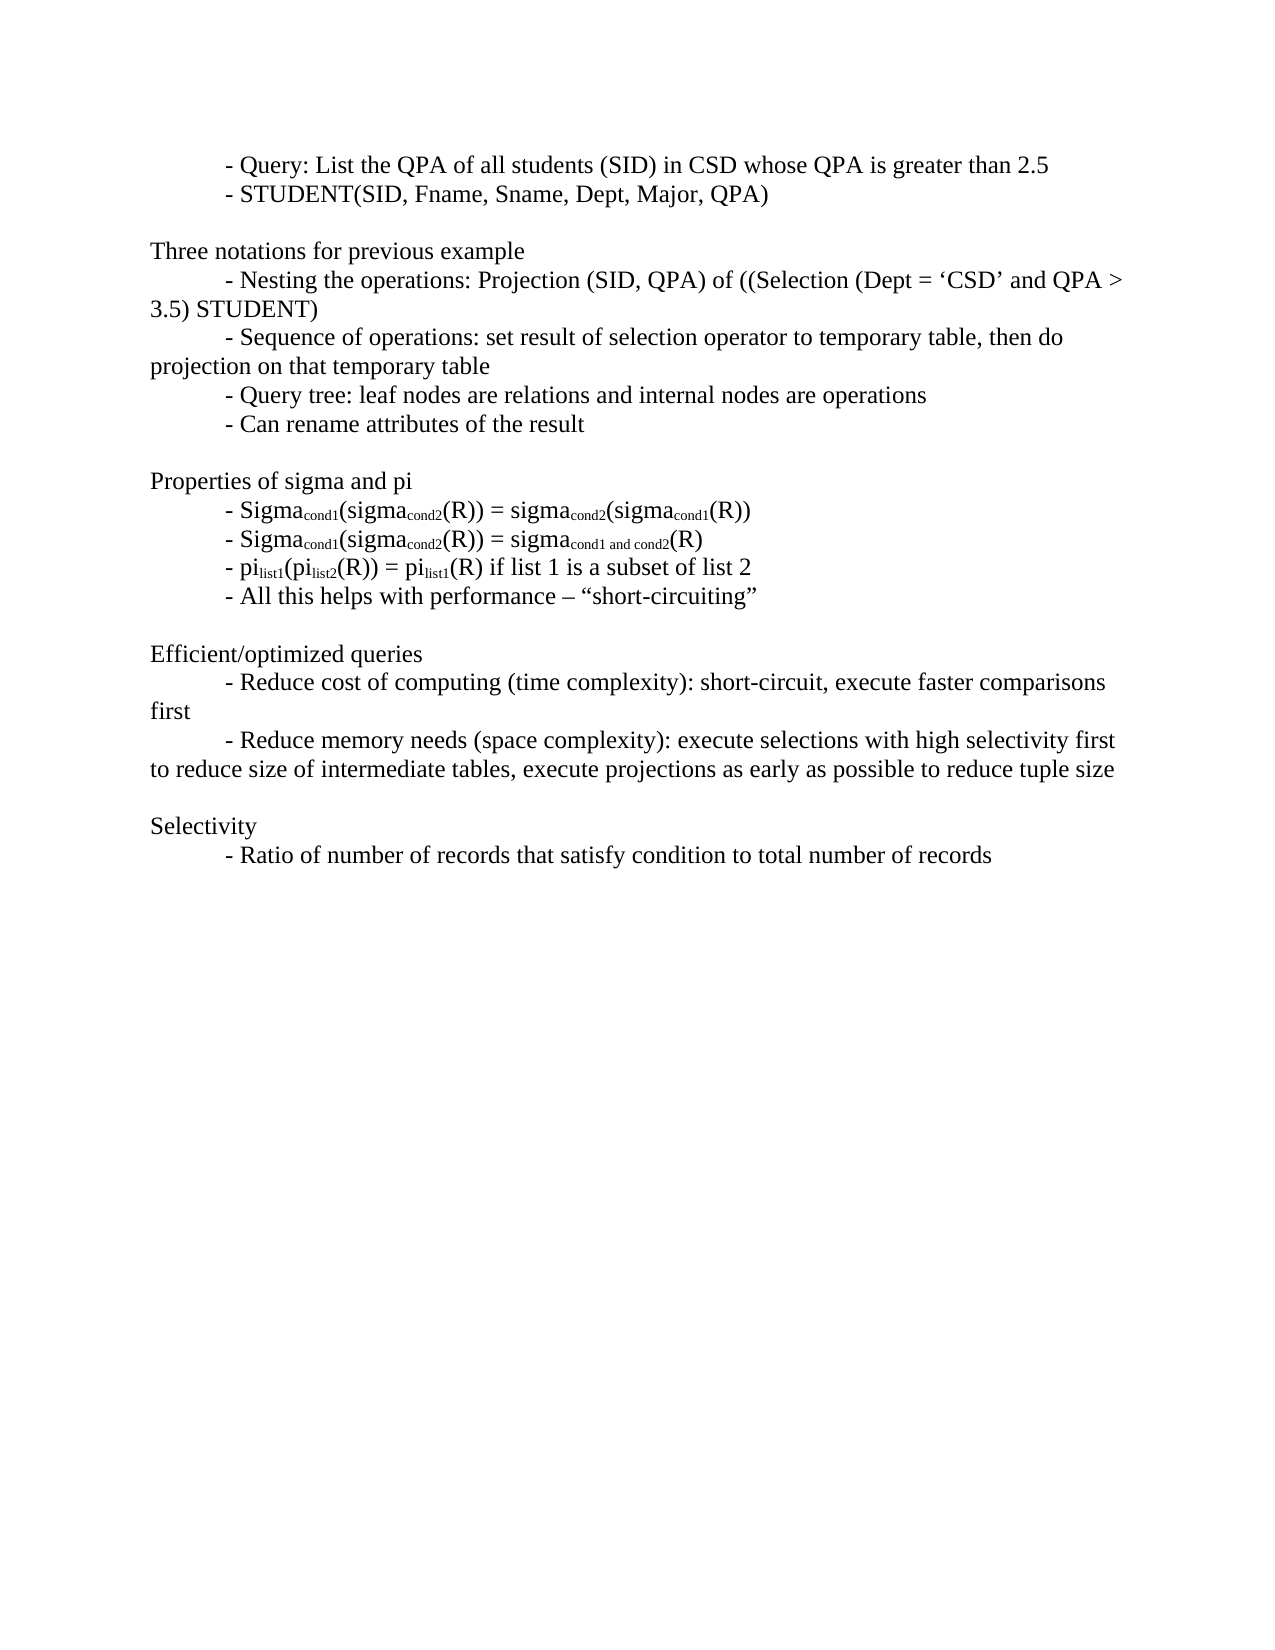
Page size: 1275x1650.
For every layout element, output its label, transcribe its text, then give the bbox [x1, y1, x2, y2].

text - Can rename attributes of the result [150, 409, 1125, 437]
text - Sigmacond1(sigmacond2(R)) = sigmacond1 and cond2(R) [150, 524, 1125, 552]
text - STUDENT(SID, Fname, Sname, Dept, Major, QPA) [150, 179, 1125, 207]
text - Sigmacond1(sigmacond2(R)) = sigmacond2(sigmacond1(R)) [150, 495, 1125, 524]
text Three notations for previous example [150, 236, 1125, 265]
text - pilist1(pilist2(R)) = pilist1(R) if list 1 is a subset of list 2 [150, 552, 1125, 581]
text - All this helps with performance – “short-circuiting” [150, 581, 1125, 610]
text - Query: List the QPA of all students (SID) in CSD whose QPA is greater than 2.5 [150, 150, 1125, 179]
text - Nesting the operations: Projection (SID, QPA) of ((Selection (Dept = ‘CSD’ and QPA > 3.5) STUDENT) [150, 265, 1125, 322]
text - Sequence of operations: set result of selection operator to temporary table, then do projection on that temporary table [150, 322, 1125, 380]
text - Query tree: leaf nodes are relations and internal nodes are operations [150, 380, 1125, 409]
text - Ratio of number of records that satisfy condition to total number of records [150, 840, 1125, 869]
text Properties of sigma and pi [150, 466, 1125, 495]
text Efficient/optimized queries [150, 639, 1125, 667]
text - Reduce memory needs (space complexity): execute selections with high selectivity first to reduce size of intermediate tables, execute projections as early as possible to reduce tuple size [150, 725, 1125, 782]
text - Reduce cost of computing (time complexity): short-circuit, execute faster comparisons first [150, 667, 1125, 725]
text Selectivity [150, 811, 1125, 840]
